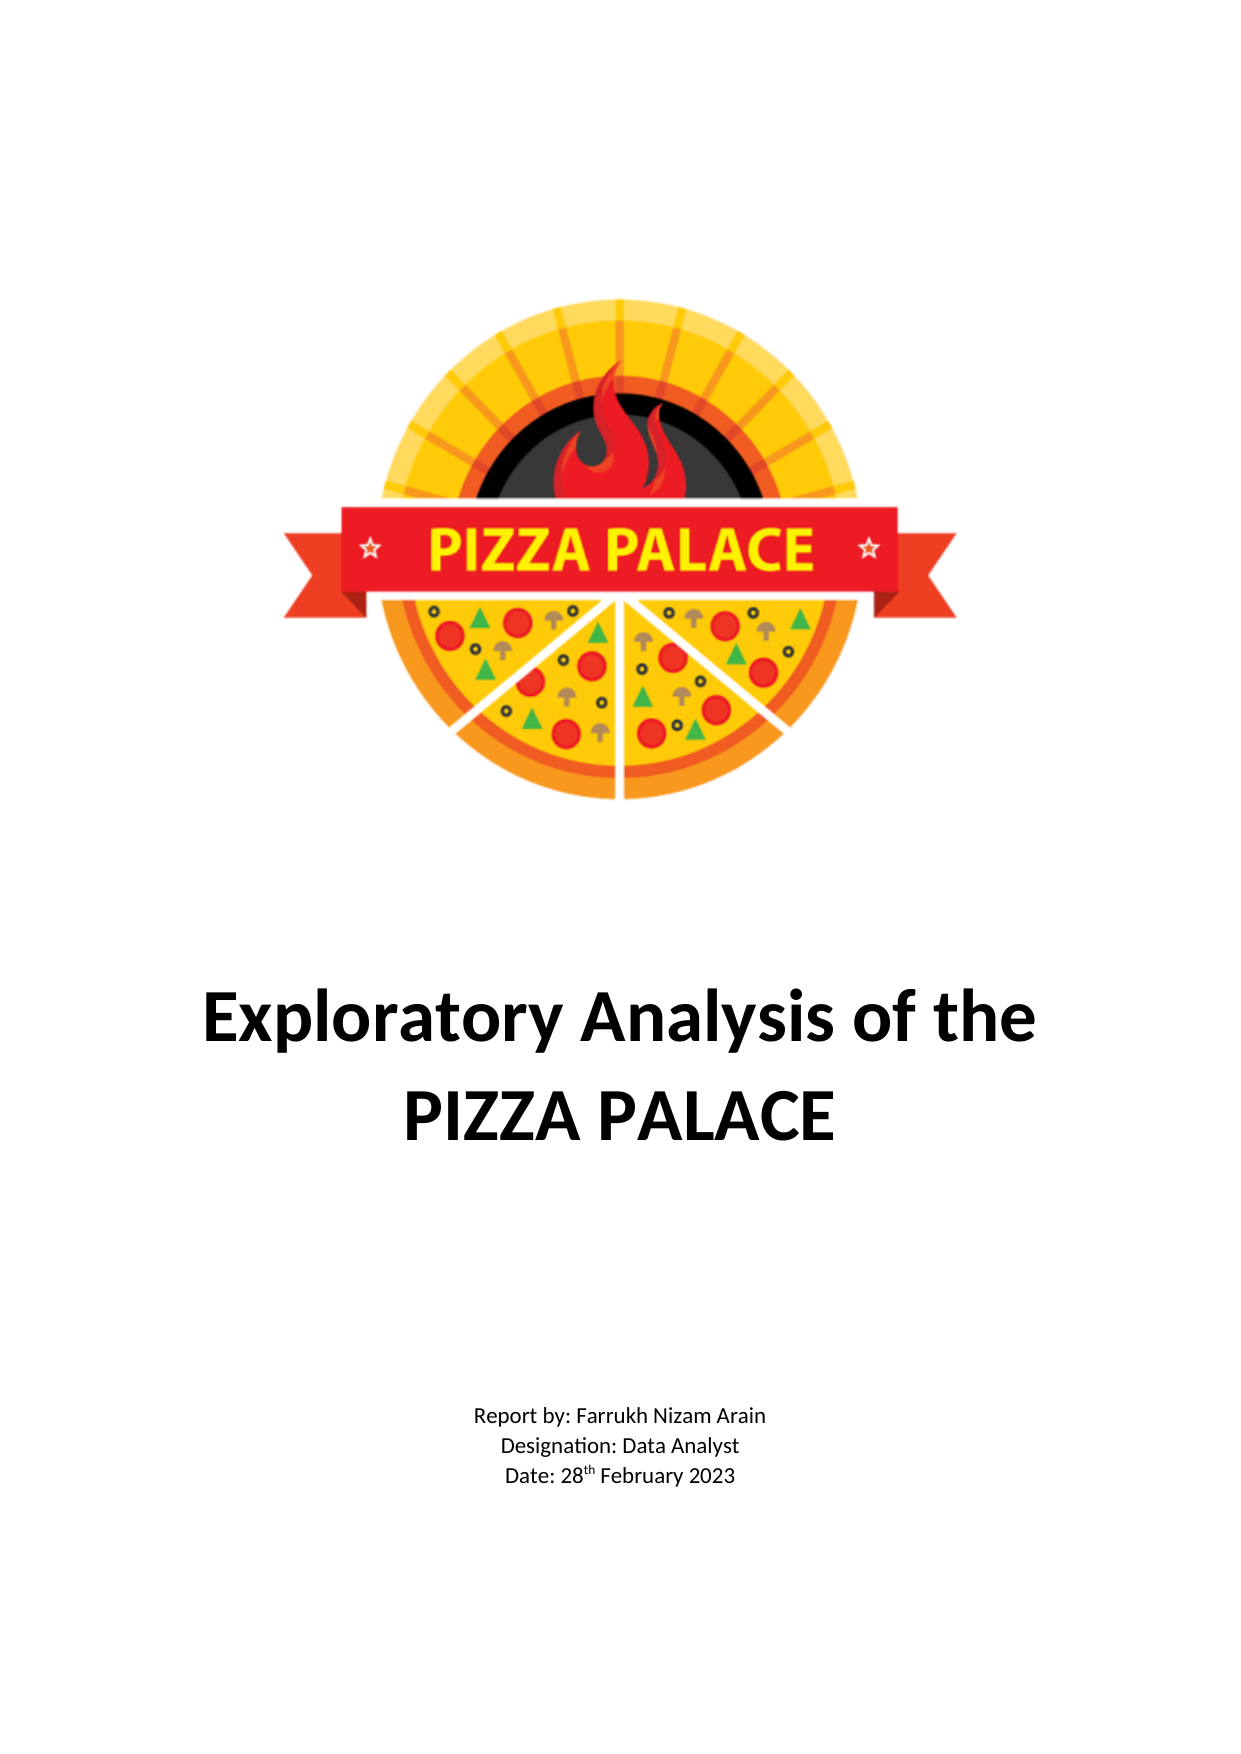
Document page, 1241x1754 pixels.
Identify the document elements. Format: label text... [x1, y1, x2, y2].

text Exploratory Analysis of the PIZZA PALACE [150, 969, 1090, 1159]
picture [220, 150, 1020, 950]
text Report by: Farrukh Nizam Arain Designation: Data Analyst Date: 28th February 2023 [150, 1401, 1090, 1489]
